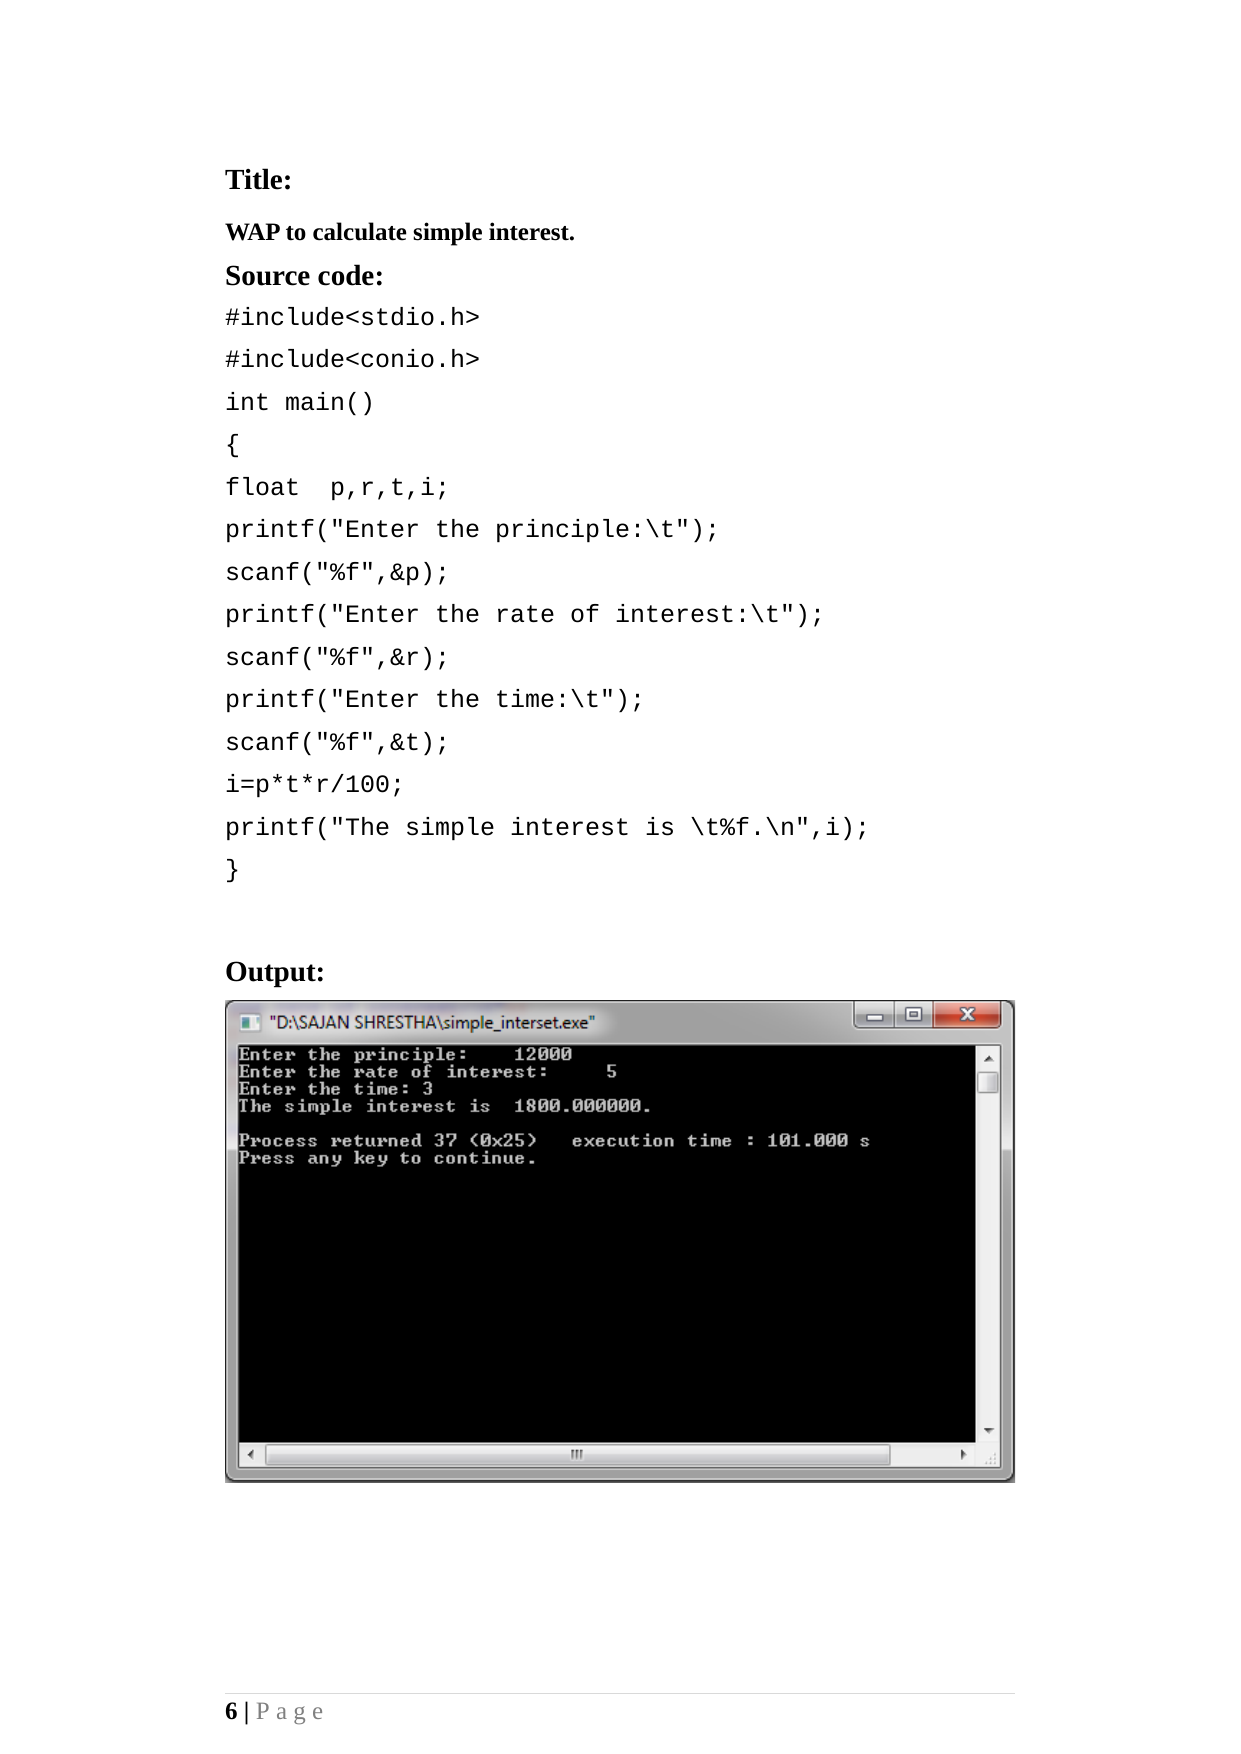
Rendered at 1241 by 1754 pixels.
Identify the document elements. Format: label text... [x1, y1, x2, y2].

text printf("The simple interest is \t%f.\n",i); [225, 814, 1015, 842]
text Output: [225, 954, 1015, 988]
text Title: [225, 162, 1015, 196]
text i=p*t*r/100; [225, 772, 1015, 800]
text #include<conio.h> [225, 347, 1015, 375]
text #include<stdio.h> [225, 304, 1015, 332]
text printf("Enter the time:\t"); [225, 687, 1015, 715]
text } [225, 857, 1015, 885]
text Source code: [225, 258, 1015, 292]
text float p,r,t,i; [225, 474, 1015, 502]
picture [225, 1000, 1016, 1483]
text scanf("%f",&t); [225, 729, 1015, 757]
text scanf("%f",&p); [225, 559, 1015, 587]
text int main() [225, 389, 1015, 417]
text { [225, 432, 1015, 460]
text printf("Enter the rate of interest:\t"); [225, 602, 1015, 630]
text printf("Enter the principle:\t"); [225, 517, 1015, 545]
subtitle WAP to calculate simple interest. [225, 217, 1015, 246]
text scanf("%f",&r); [225, 644, 1015, 672]
